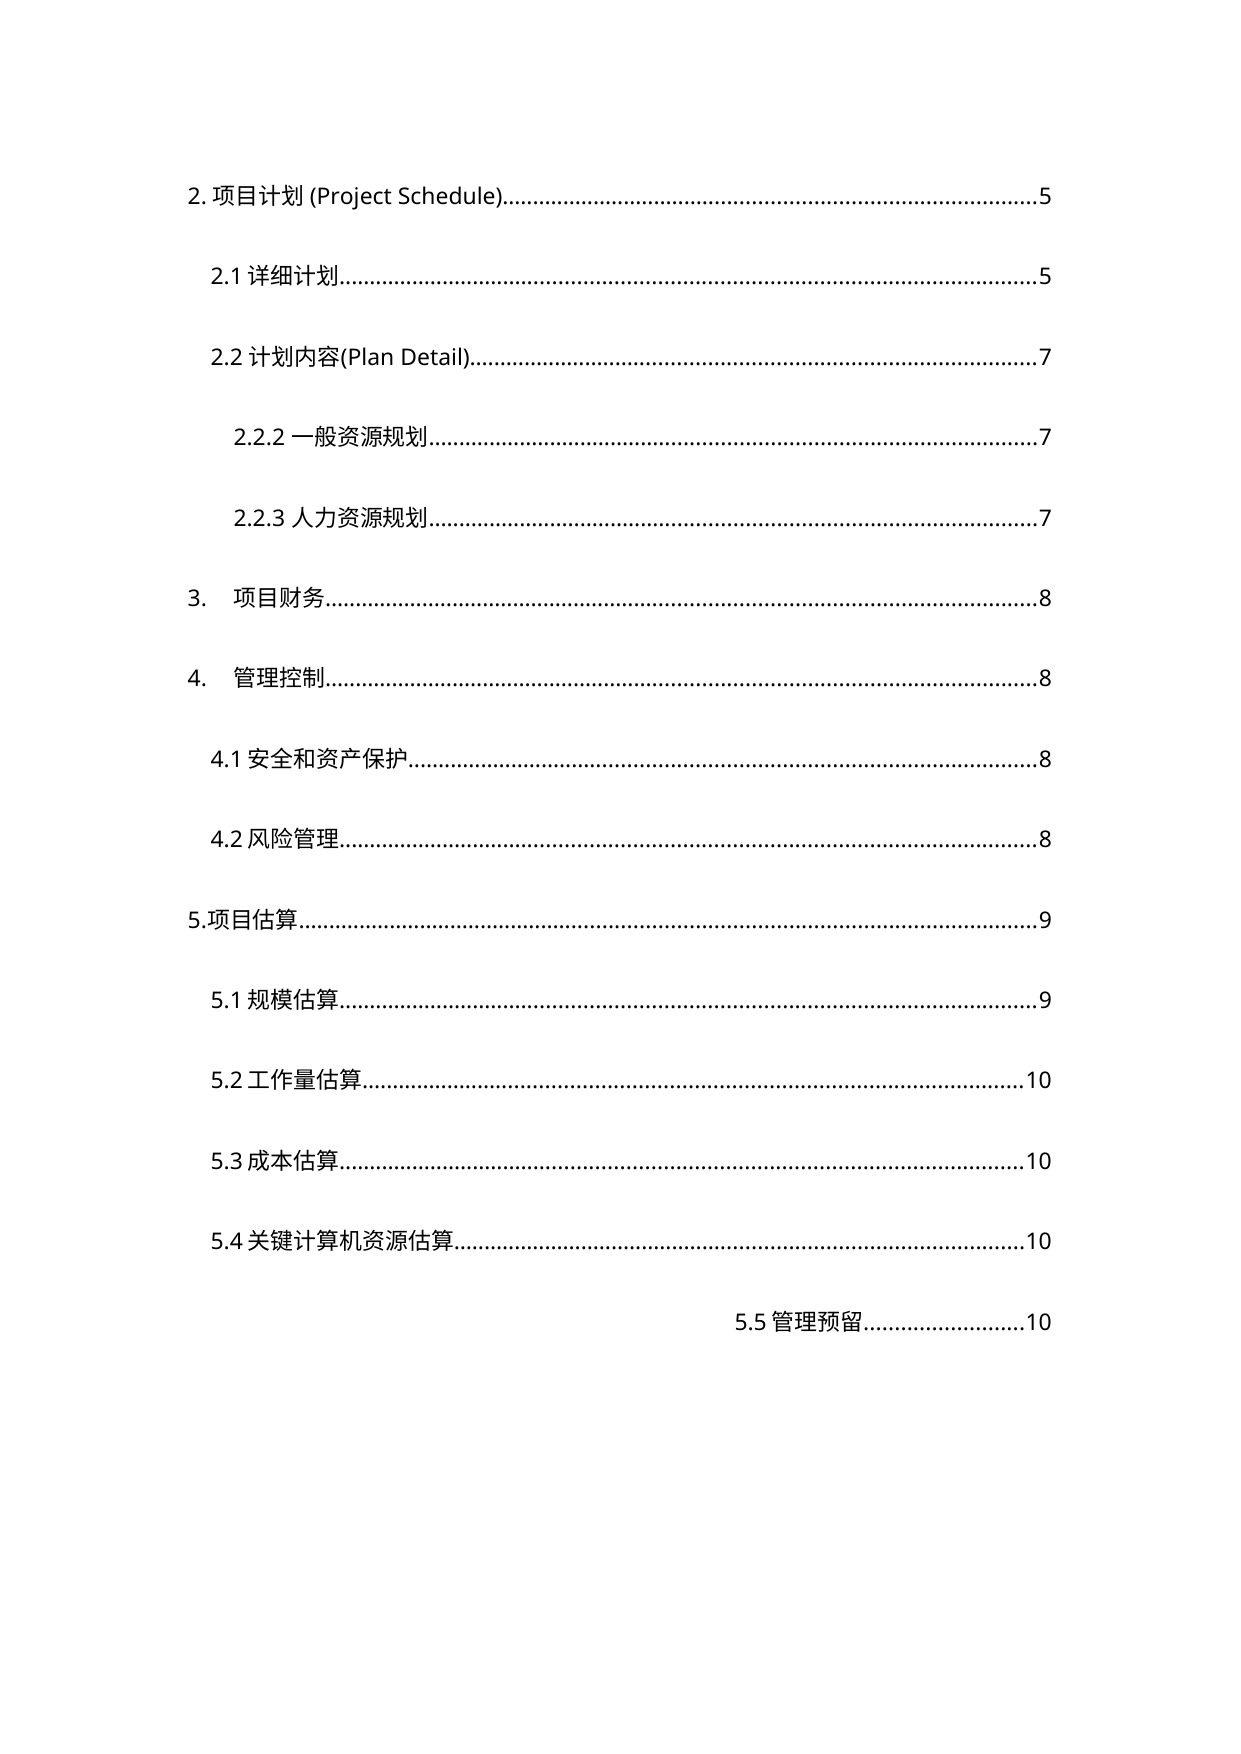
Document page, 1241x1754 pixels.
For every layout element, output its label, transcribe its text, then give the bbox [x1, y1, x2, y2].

text 4.2风险管理 8 [210, 805, 1053, 870]
text 5.1规模估算 9 [210, 966, 1053, 1031]
text 5.4关键计算机资源估算 10 [210, 1207, 1053, 1272]
text 2. 项目计划 (Project Schedule) 5 [187, 162, 1053, 227]
text 5.2工作量估算 10 [210, 1047, 1053, 1112]
text 4. 管理控制 8 [187, 644, 1053, 709]
text 2.2 计划内容(Plan Detail) 7 [210, 323, 1053, 388]
text 4.1安全和资产保护 8 [210, 725, 1053, 790]
text 2.1详细计划 5 [210, 242, 1053, 307]
text 2.2.2 一般资源规划 7 [233, 403, 1053, 468]
text 3. 项目财务 8 [187, 564, 1053, 629]
text 2.2.3 人力资源规划 7 [233, 484, 1053, 549]
text 5.5管理预留 10 [734, 1288, 1053, 1353]
text 5.3成本估算 10 [210, 1127, 1053, 1192]
text 5.项目估算 9 [187, 886, 1053, 951]
